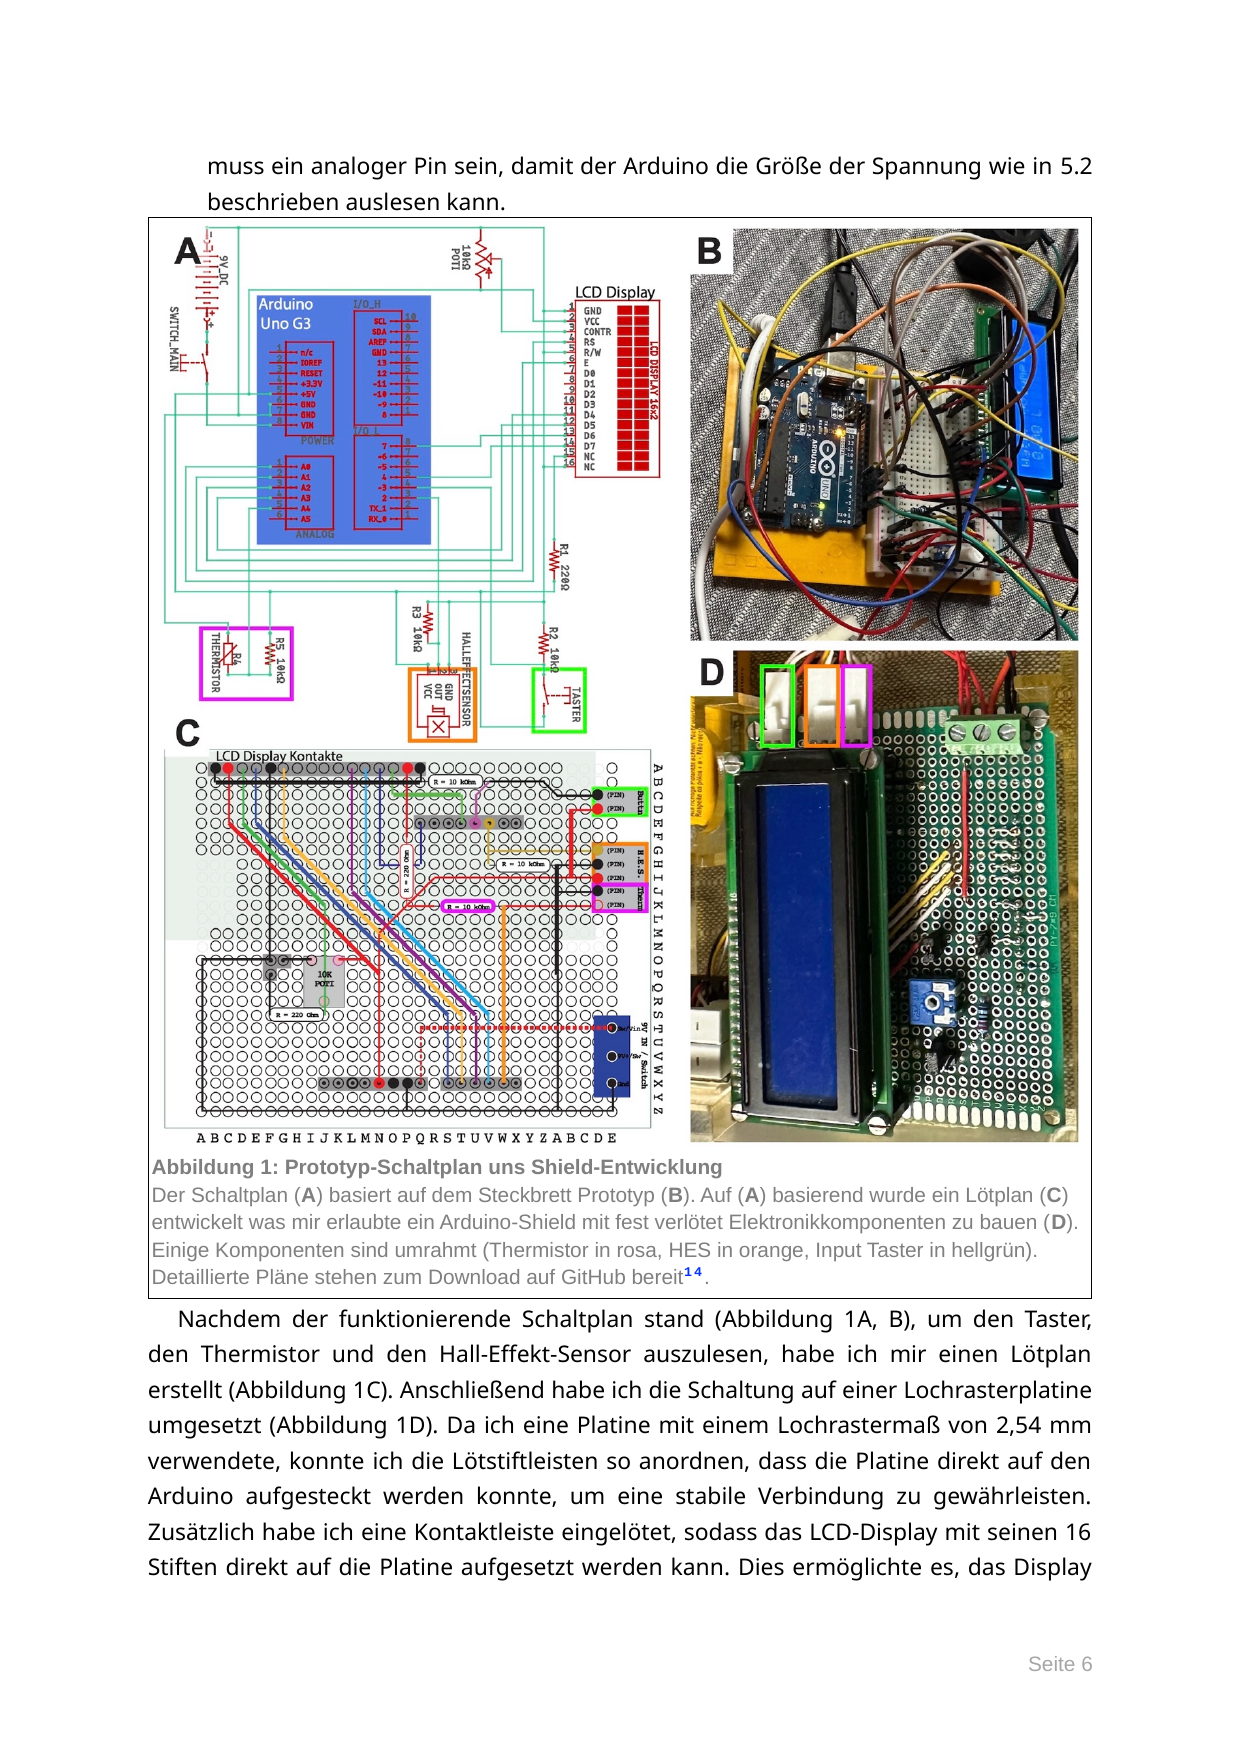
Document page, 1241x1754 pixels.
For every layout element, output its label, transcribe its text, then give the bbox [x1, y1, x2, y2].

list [177, 146, 1092, 217]
table_header Abbildung 1: Prototyp-Schaltplan uns Shield-Entwicklung Der Schaltplan (A) basiert auf dem Steckbrett Prototyp (B). Auf (A) basierend wurde ein Lötplan (C) entwickelt was mir erlaubte ein Arduino-Shield mit fest verlötet Elektronikkomponenten zu bauen (D). Einige Komponenten sind umrahmt (Thermistor in rosa, HES in orange, Input Taster in hellgrün). Detaillierte Pläne stehen zum Download auf GitHub bereit. [149, 218, 1091, 1298]
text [148, 1299, 1092, 1582]
picture [159, 221, 1081, 1151]
